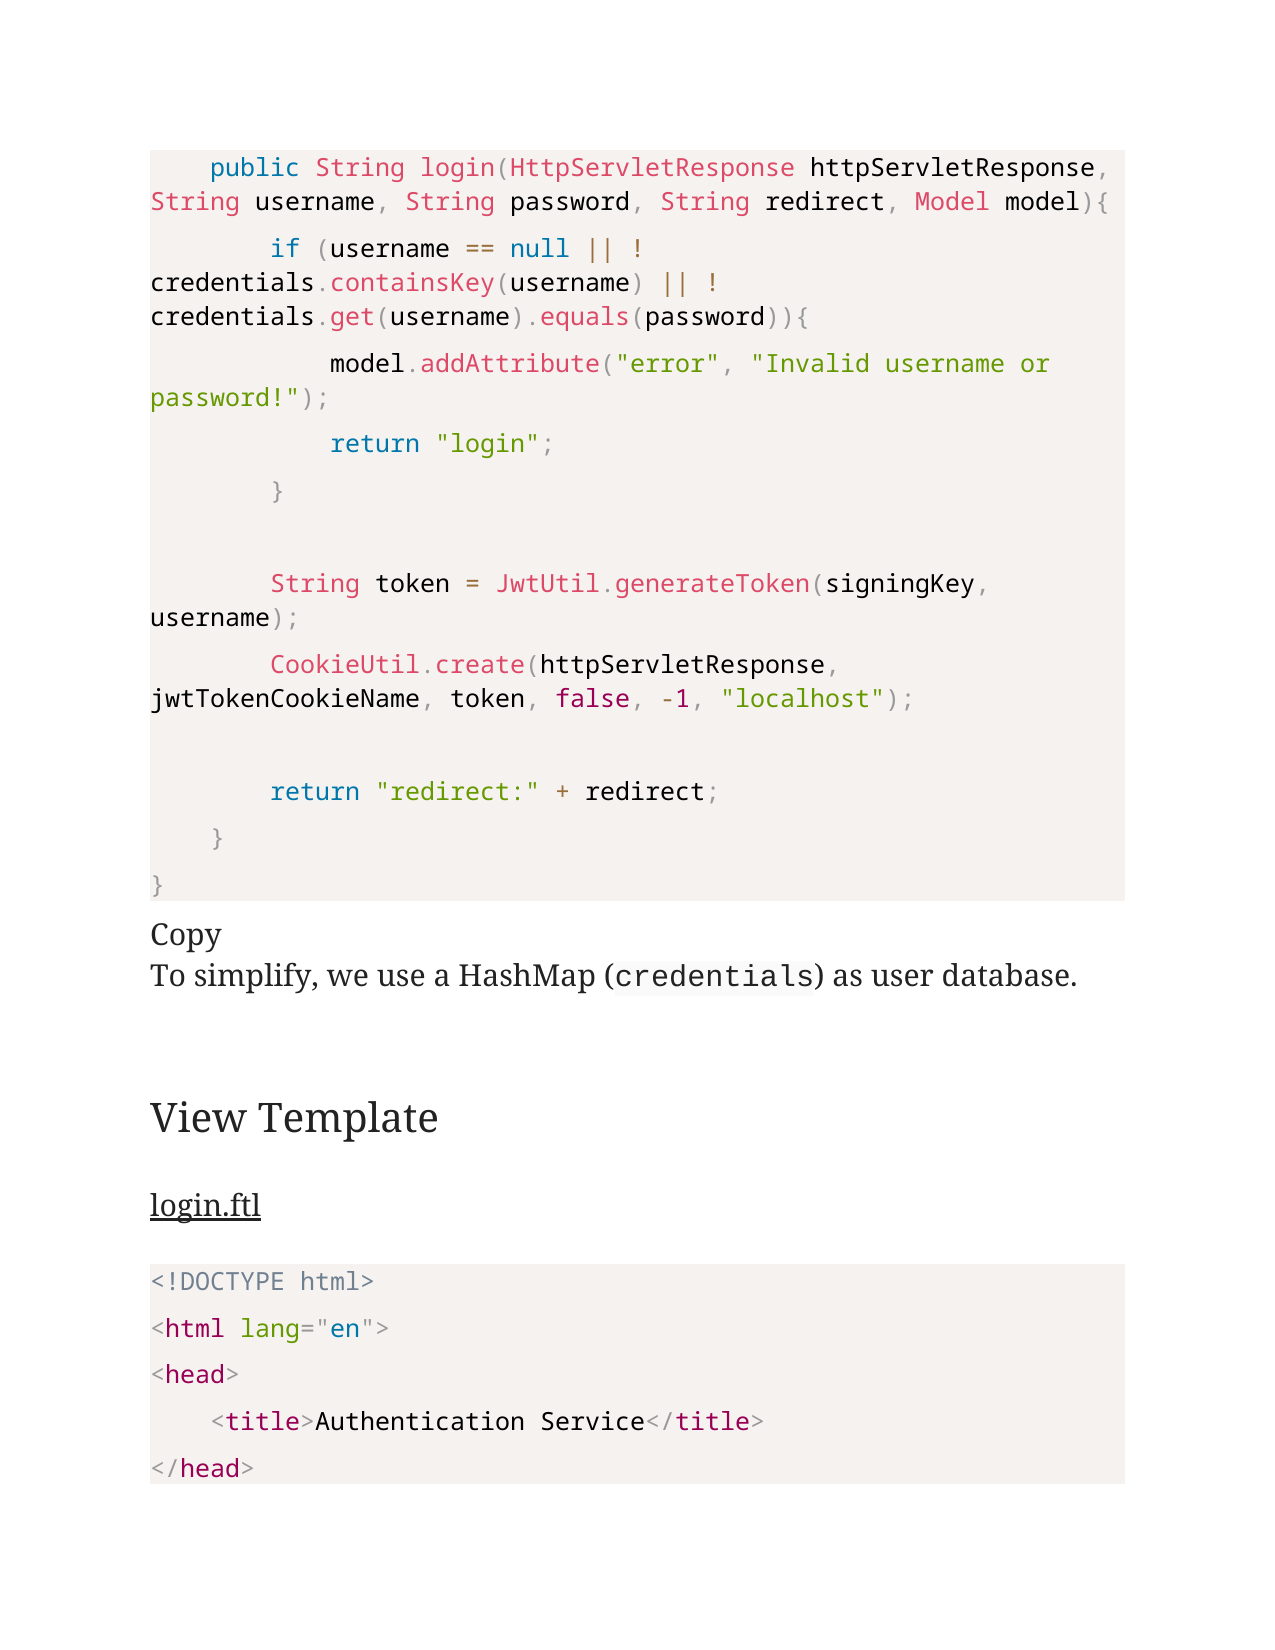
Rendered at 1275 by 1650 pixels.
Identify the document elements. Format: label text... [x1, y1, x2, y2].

text To simplify, we use a HashMap (credentials) as user database. [150, 954, 1125, 996]
text <html lang="en"> [150, 1311, 1125, 1344]
text public String login(HttpServletResponse httpServletResponse, String username, String password, String redirect, Model model){ [150, 150, 1125, 218]
text CookieUtil.create(httpServletResponse, jwtTokenCookieName, token, false, -1, "localhost"); [150, 646, 1125, 714]
text } [150, 472, 1125, 507]
text login.ftl [150, 1184, 1125, 1225]
text Copy [150, 913, 1125, 954]
text } [150, 820, 1125, 854]
text <head> [150, 1357, 1125, 1391]
text </head> [150, 1450, 1125, 1484]
text String token = JwtUtil.generateToken(signingKey, username); [150, 566, 1125, 634]
text return "redirect:" + redirect; [150, 773, 1125, 807]
text model.addAttribute("error", "Invalid username or password!"); [150, 345, 1125, 413]
text } [150, 867, 1125, 901]
text return "login"; [150, 426, 1125, 460]
text <!DOCTYPE html> [150, 1264, 1125, 1298]
text <title>Authentication Service</title> [150, 1404, 1125, 1438]
text View Template [150, 1089, 1125, 1145]
text if (username == null || !credentials.containsKey(username) || !credentials.get(username).equals(password)){ [150, 231, 1125, 333]
